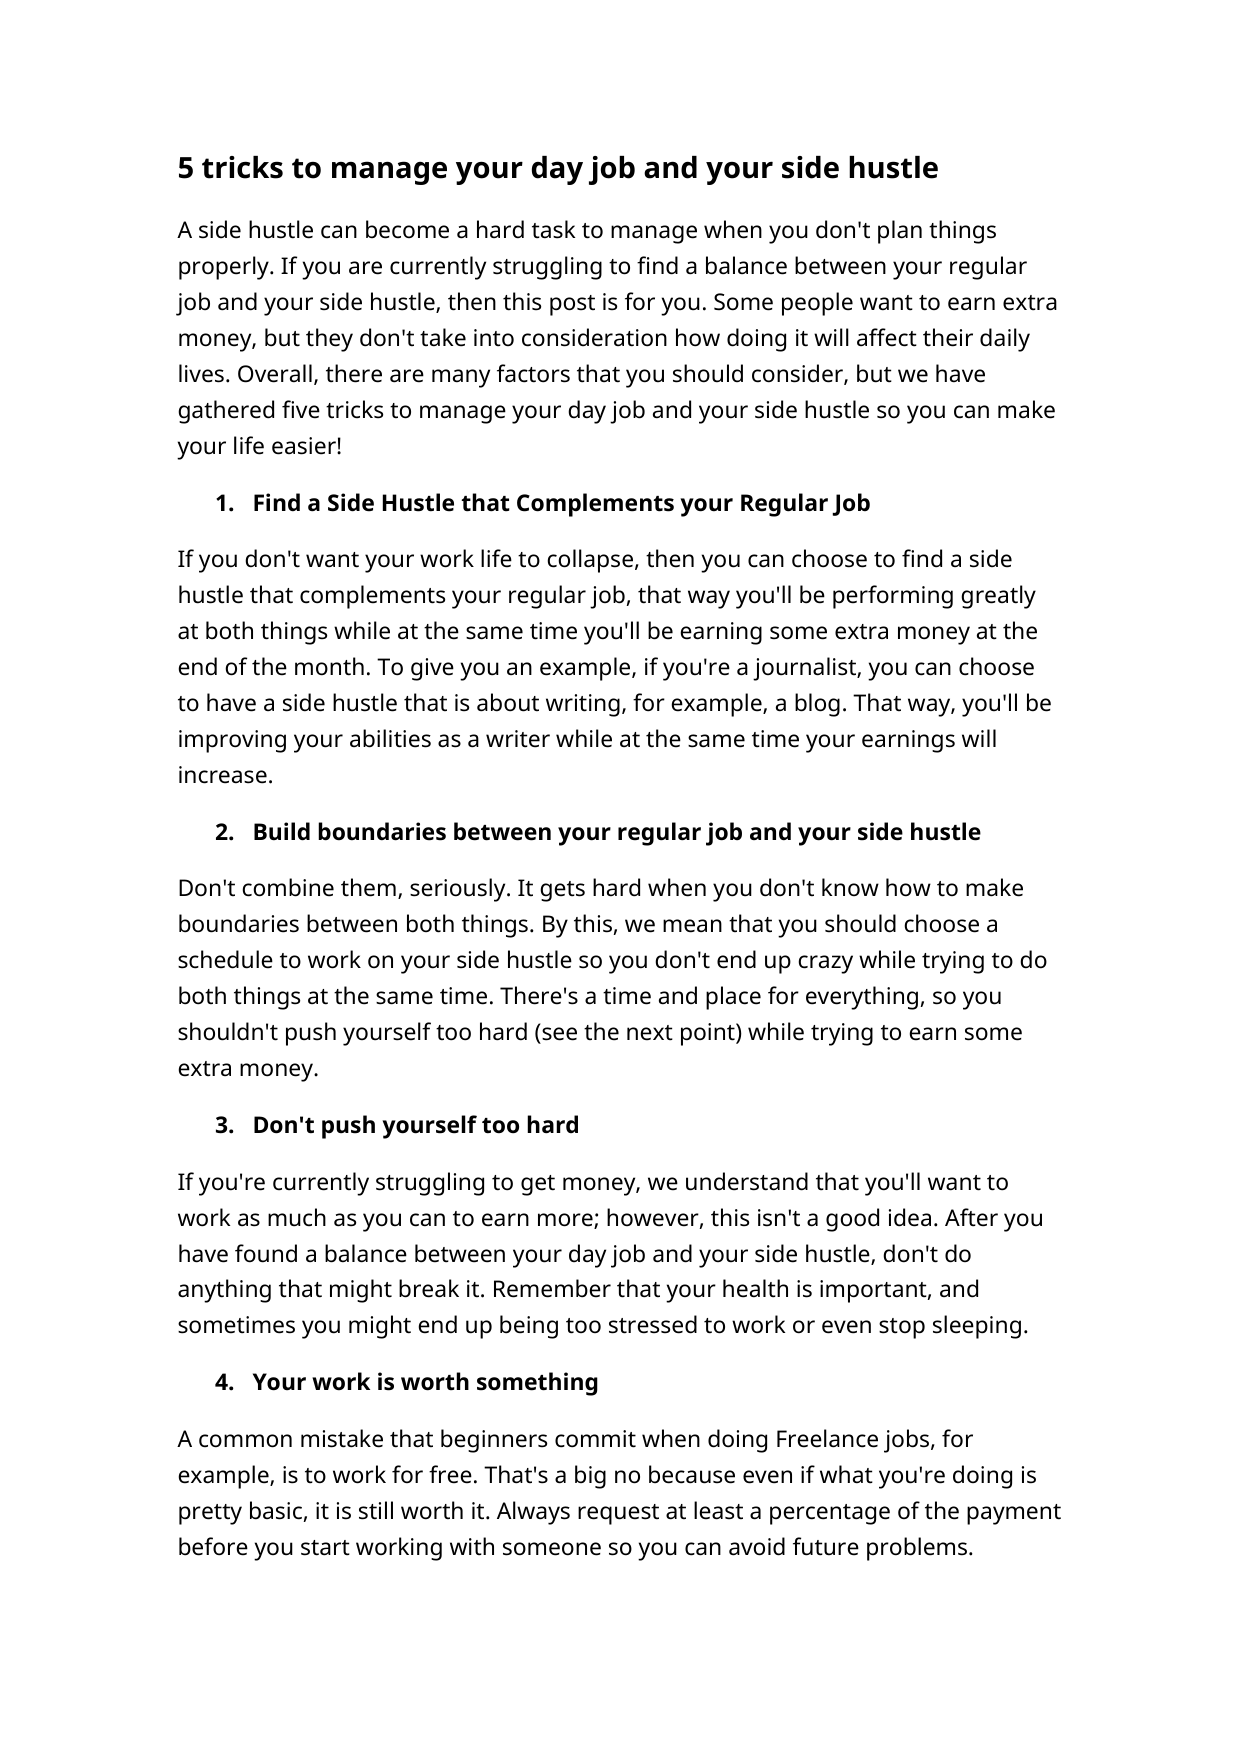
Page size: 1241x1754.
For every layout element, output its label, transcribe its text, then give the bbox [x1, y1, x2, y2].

text 5 tricks to manage your day job and your side hustle [177, 148, 1063, 187]
text A common mistake that beginners commit when doing Freelance jobs, for example, is to work for free. That's a big no because even if what you're doing is pretty basic, it is still worth it. Always request at least a percentage of the payment before you start working with someone so you can avoid future problems. [177, 1423, 1063, 1562]
text A side hustle can become a hard task to manage when you don't plan things properly. If you are currently struggling to find a balance between your regular job and your side hustle, then this post is for you. Some people want to earn extra money, but they don't take into consideration how doing it will affect their daily lives. Overall, there are many factors that you should consider, but we have gathered five tricks to manage your day job and your side hustle so you can make your life easier! [177, 214, 1063, 461]
list Don't push yourself too hard [215, 1109, 1063, 1140]
text If you're currently struggling to get money, we understand that you'll want to work as much as you can to earn more; however, this isn't a good idea. After you have found a balance between your day job and your side hustle, don't do anything that might break it. Remember that your health is important, and sometimes you might end up being too stressed to work or even stop sleeping. [177, 1166, 1063, 1341]
list Find a Side Hustle that Complements your Regular Job [215, 486, 1063, 518]
text If you don't want your work life to collapse, then you can choose to find a side hustle that complements your regular job, that way you'll be performing greatly at both things while at the same time you'll be earning some extra money at the end of the month. To give you an example, if you're a journalist, you can choose to have a side hustle that is about writing, for example, a blog. That way, you'll be improving your abilities as a writer while at the same time your earnings will increase. [177, 543, 1063, 790]
text Don't combine them, seriously. It gets hard when you don't know how to make boundaries between both things. By this, we mean that you should choose a schedule to work on your side hustle so you don't end up crazy while trying to do both things at the same time. There's a time and place for everything, so you shouldn't push yourself too hard (see the next point) while trying to earn some extra money. [177, 872, 1063, 1083]
list Build boundaries between your regular job and your side hustle [215, 816, 1063, 847]
list Your work is worth something [215, 1366, 1063, 1397]
